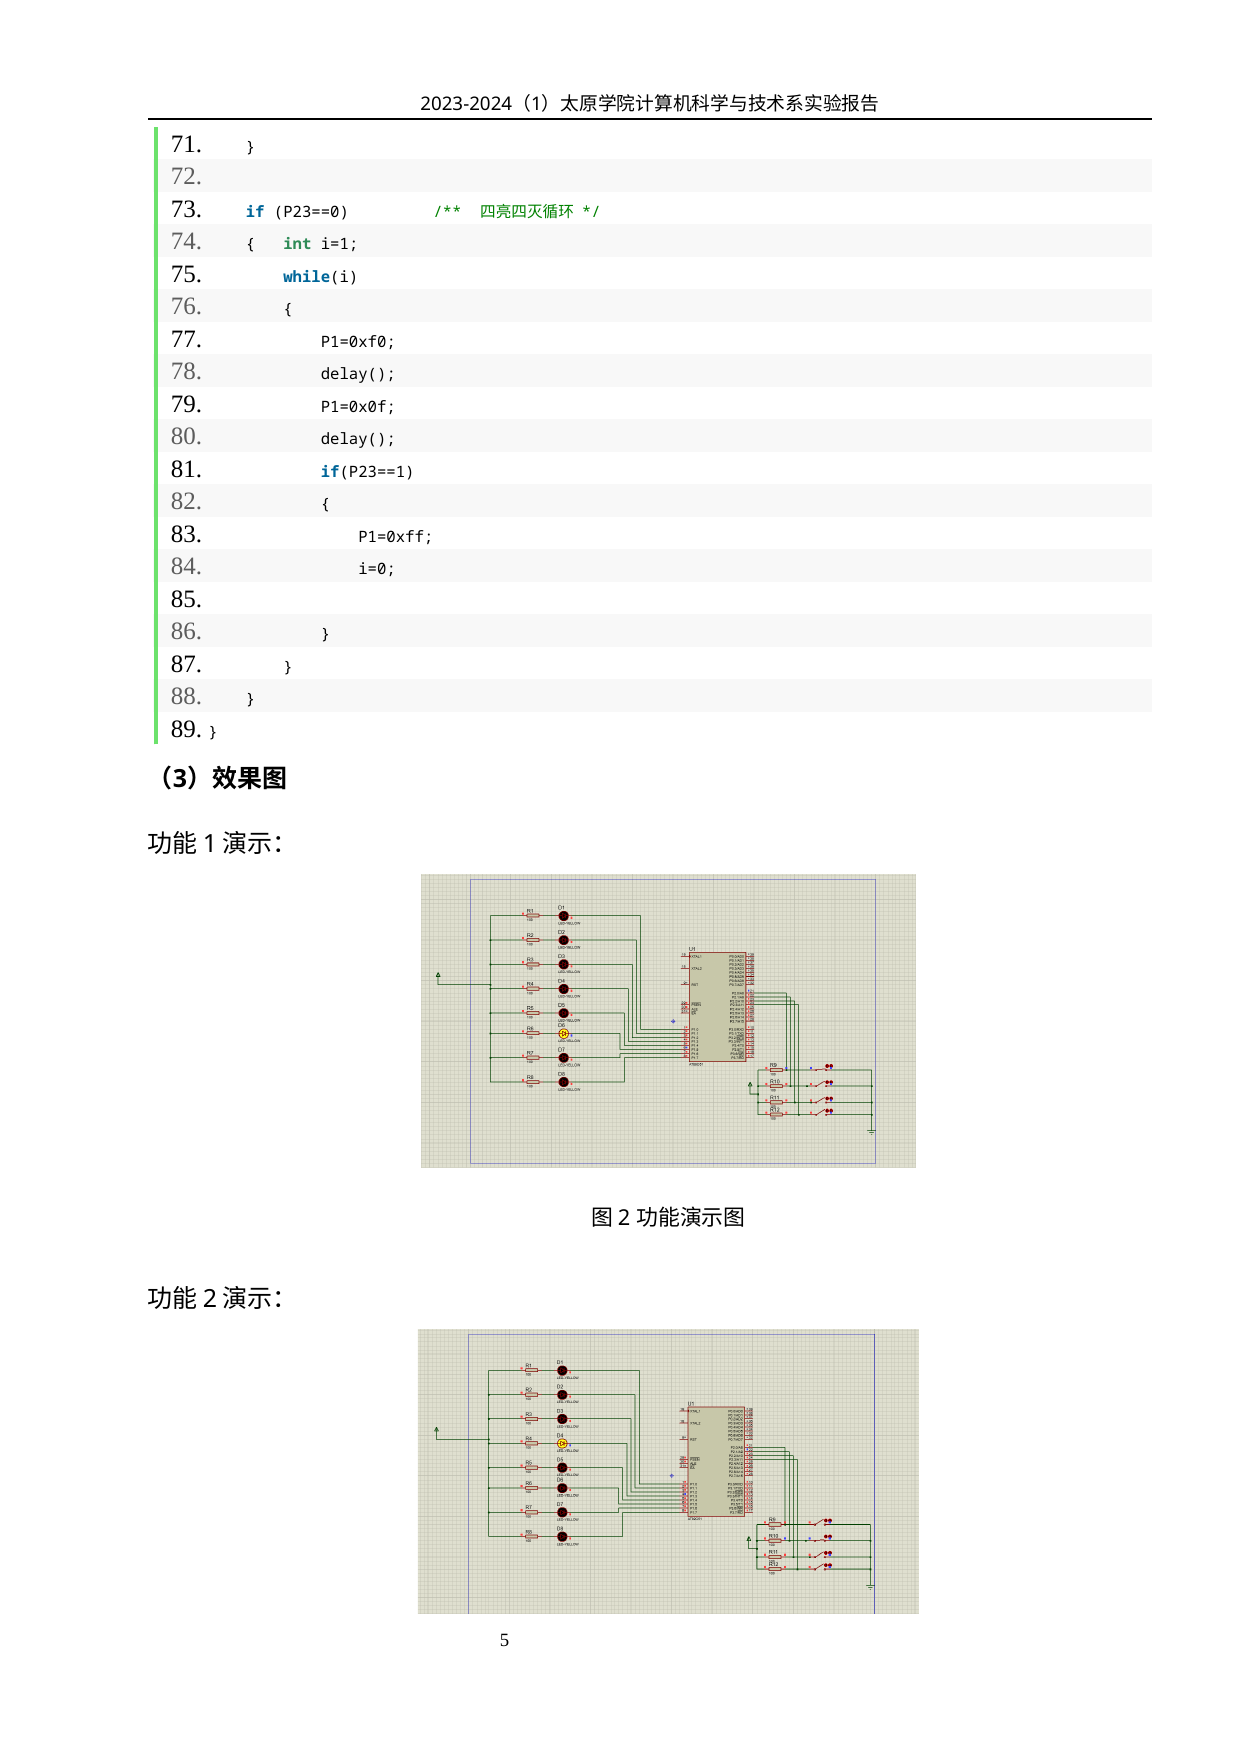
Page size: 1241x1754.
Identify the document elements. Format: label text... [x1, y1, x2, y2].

list P1=0xf0; [158, 322, 1152, 354]
list { int i=1; [158, 224, 1152, 257]
list while(i) [158, 257, 1152, 289]
list 图2 功能演示图 [185, 1199, 1152, 1232]
list { [158, 289, 1152, 322]
list 功能1演示： [148, 809, 1152, 874]
list P1=0xff; [158, 517, 1152, 549]
list delay(); [158, 354, 1152, 387]
list if (P23==0) /** 四亮四灭循环 */ [158, 192, 1152, 224]
picture [417, 1329, 919, 1614]
list } [158, 614, 1152, 647]
list } [158, 647, 1152, 679]
list } [158, 127, 1152, 159]
list if(P23==1) [158, 452, 1152, 484]
list delay(); [158, 419, 1152, 452]
list 功能2演示： [148, 1264, 1152, 1329]
text （3）效果图 [148, 744, 1152, 809]
list i=0; [158, 549, 1152, 582]
picture [421, 874, 916, 1168]
list { [158, 484, 1152, 517]
list } [158, 679, 1152, 712]
list P1=0x0f; [158, 387, 1152, 419]
list } [158, 712, 1152, 744]
